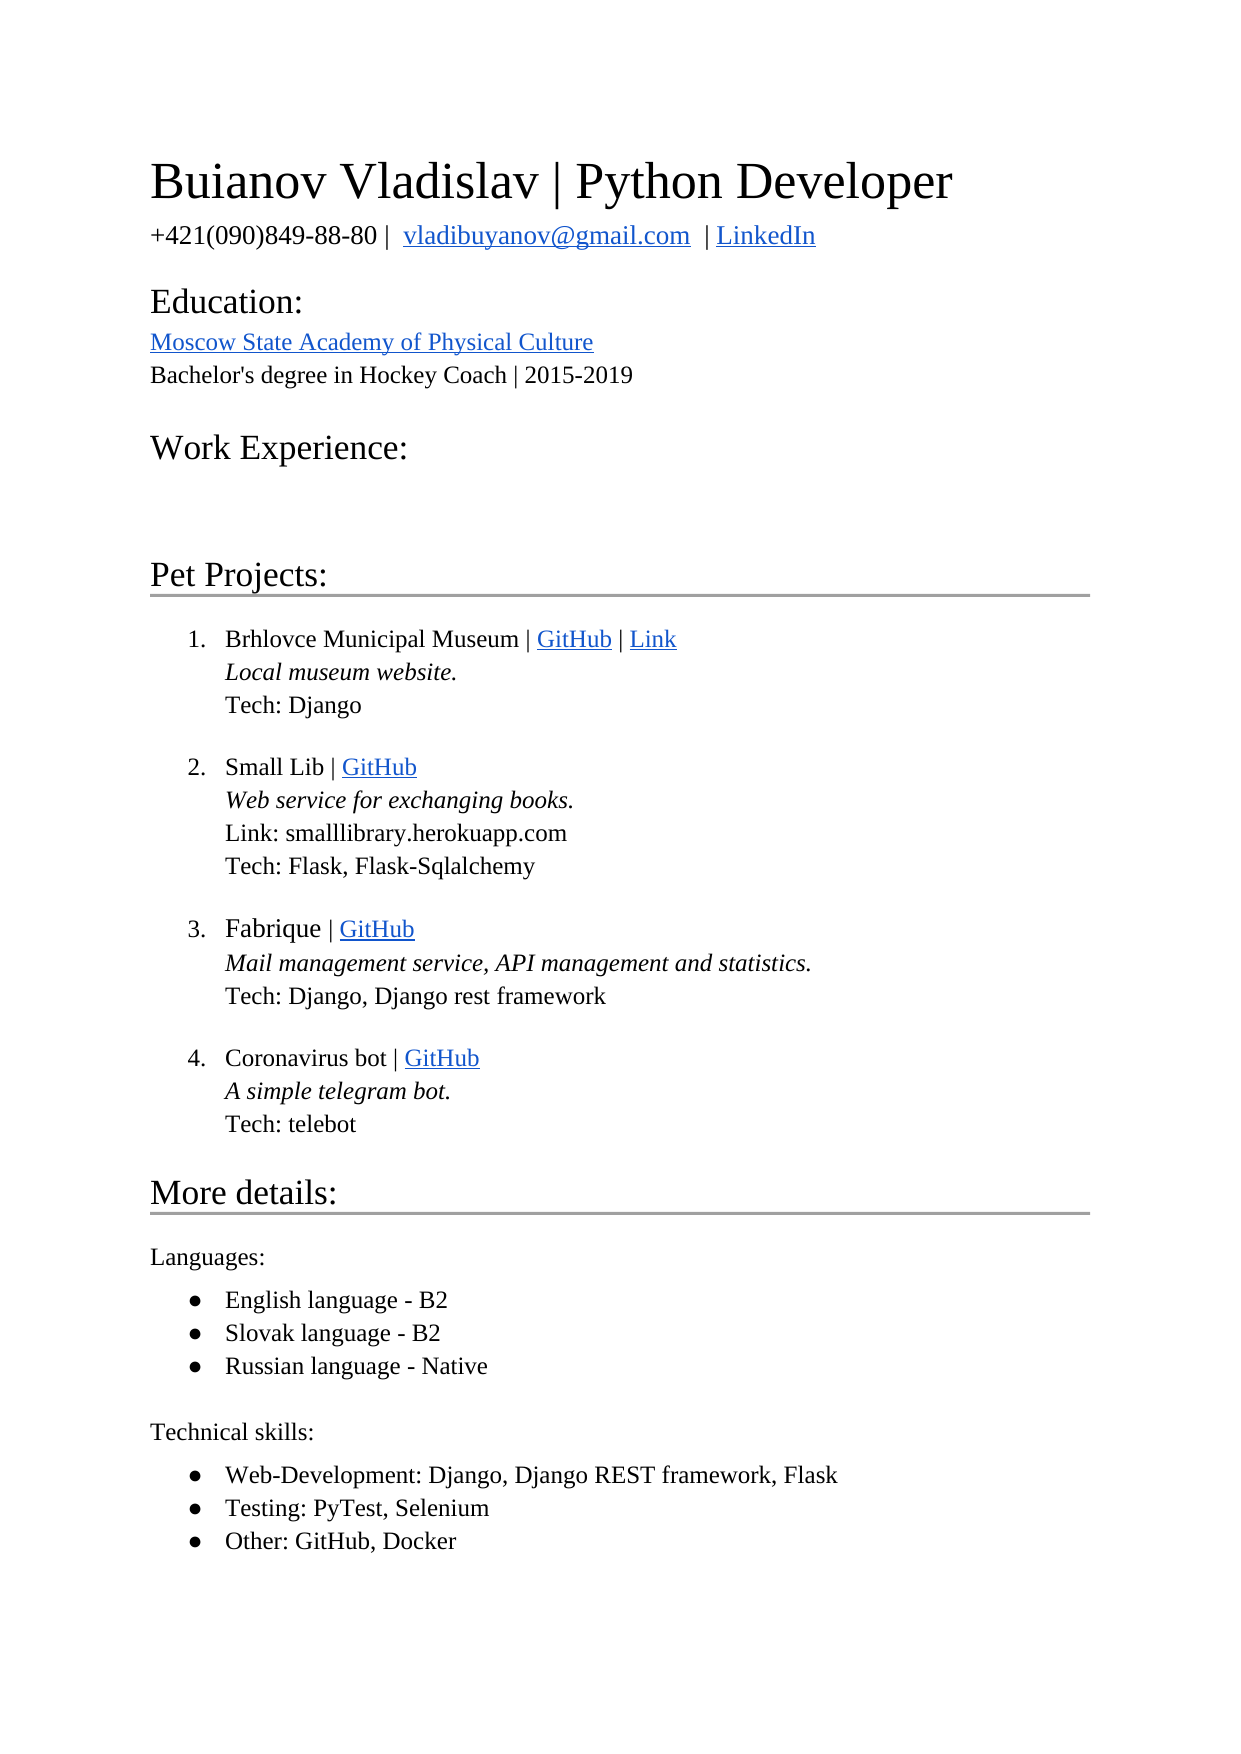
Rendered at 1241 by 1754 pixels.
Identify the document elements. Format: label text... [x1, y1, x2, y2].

text Mail management service, API management and statistics. [225, 948, 1090, 977]
list Coronavirus bot | GitHub [187, 1043, 1090, 1072]
text Education: [150, 280, 1090, 321]
text Buianov Vladislav | Python Developer [150, 150, 1090, 210]
text Bachelor's degree in Hockey Coach | 2015-2019 [150, 360, 1090, 389]
text Tech: Django, Django rest framework [225, 981, 1090, 1010]
text Tech: telebot [225, 1109, 1090, 1138]
list Small Lib | GitHub [187, 752, 1090, 781]
text Moscow State Academy of Physical Culture [150, 327, 1090, 356]
text Work Experience: [150, 426, 1090, 467]
list Brhlovce Municipal Museum | GitHub | Link [187, 624, 1090, 653]
text Web service for exchanging books. [225, 785, 1090, 813]
text Link: smalllibrary.herokuapp.com [225, 818, 1090, 847]
text Local museum website. [225, 657, 1090, 686]
list Slovak language - B2 [187, 1318, 1090, 1347]
list Testing: PyTest, Selenium [187, 1493, 1090, 1522]
text Languages: [150, 1242, 1090, 1271]
text +421(090)849-88-80 | vladibuyanov@gmail.com | LinkedIn [150, 219, 1090, 250]
text More details: [150, 1171, 1090, 1211]
text Pet Projects: [150, 553, 1090, 593]
list Fabrique | GitHub [187, 913, 1090, 944]
list Russian language - Native [187, 1351, 1090, 1380]
list Other: GitHub, Docker [187, 1526, 1090, 1555]
text A simple telegram bot. [225, 1076, 1090, 1105]
list English language - B2 [187, 1285, 1090, 1314]
text Technical skills: [150, 1417, 1090, 1446]
text Tech: Flask, Flask-Sqlalchemy [225, 851, 1090, 879]
list Web-Development: Django, Django REST framework, Flask [187, 1460, 1090, 1489]
text Tech: Django [225, 690, 1090, 719]
